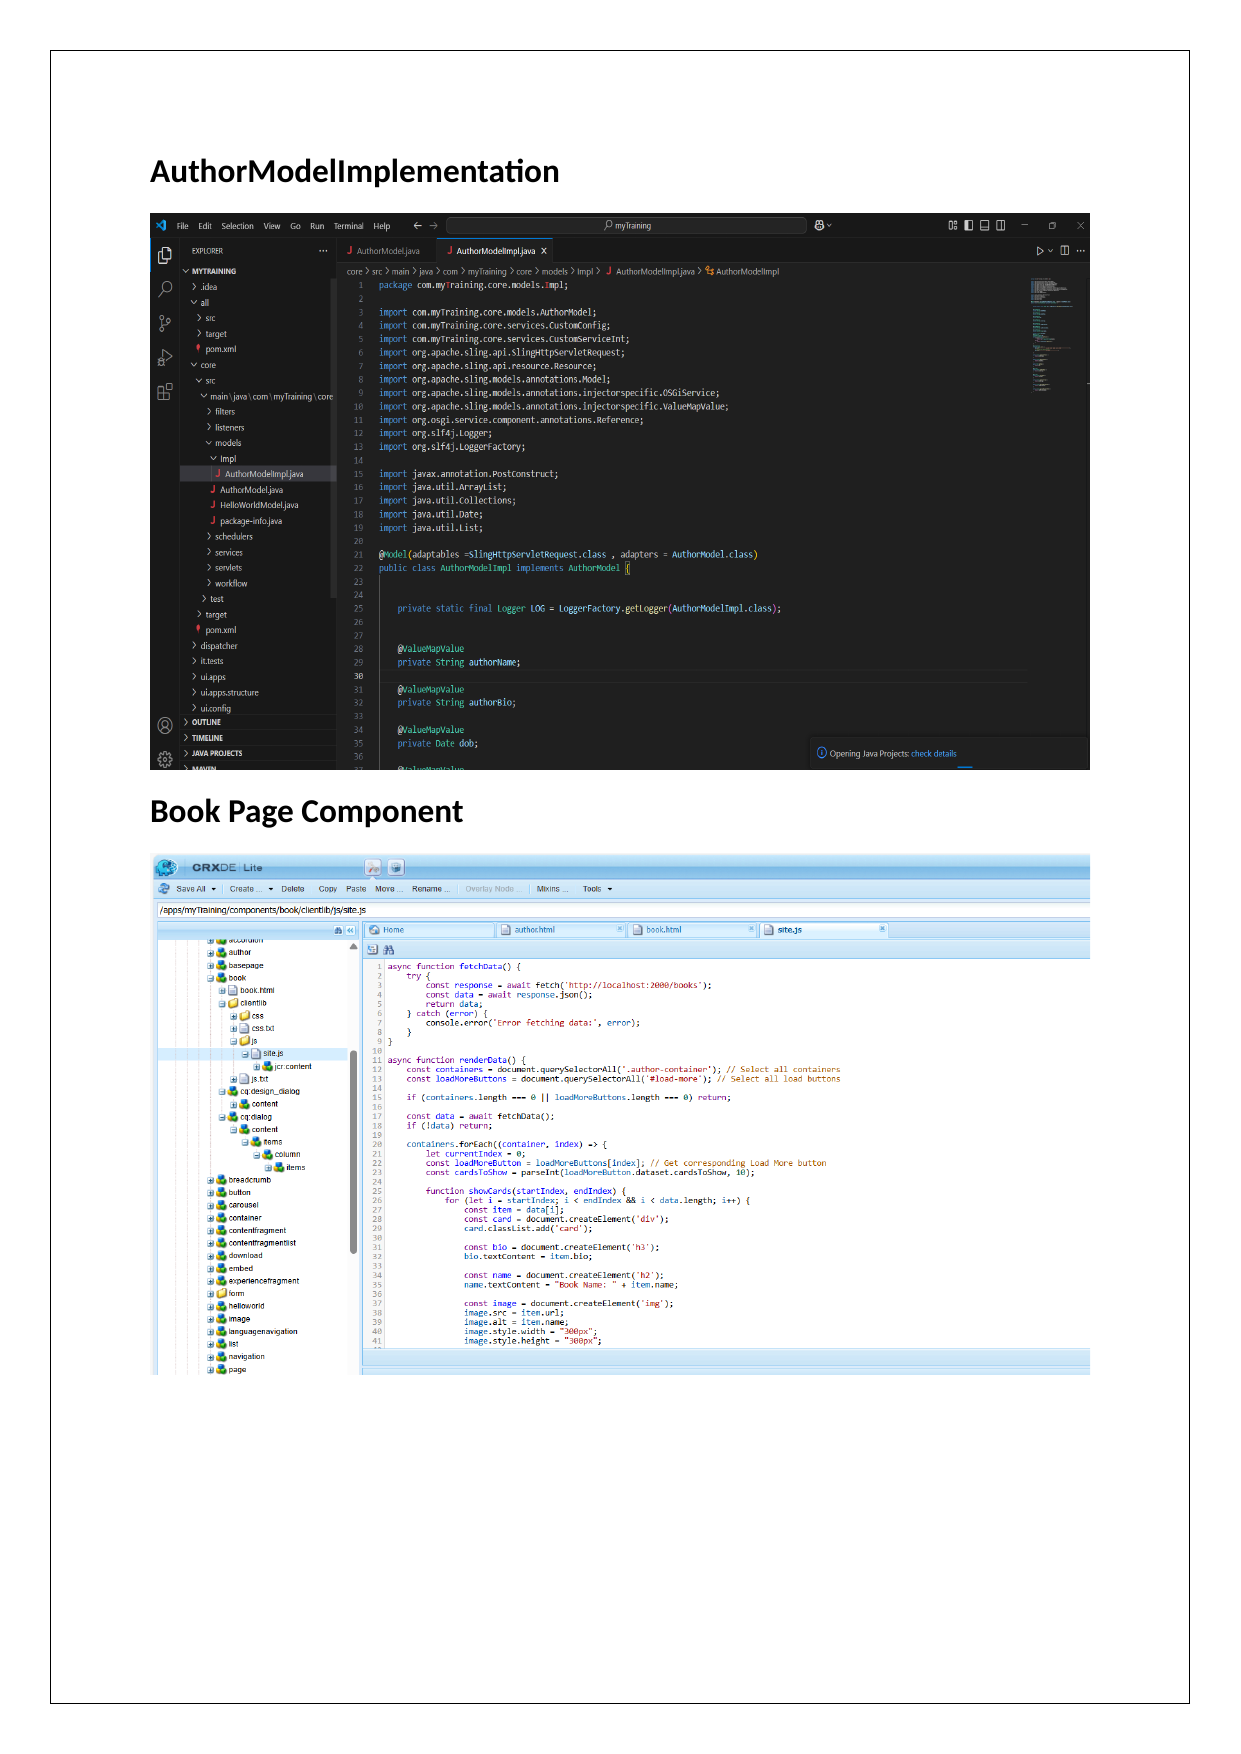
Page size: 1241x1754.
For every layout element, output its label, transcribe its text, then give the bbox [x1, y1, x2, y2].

text AuthorModelImplementation [150, 150, 1090, 191]
text Book Page Component [150, 790, 1090, 831]
picture [150, 853, 1091, 1375]
picture [150, 213, 1090, 770]
